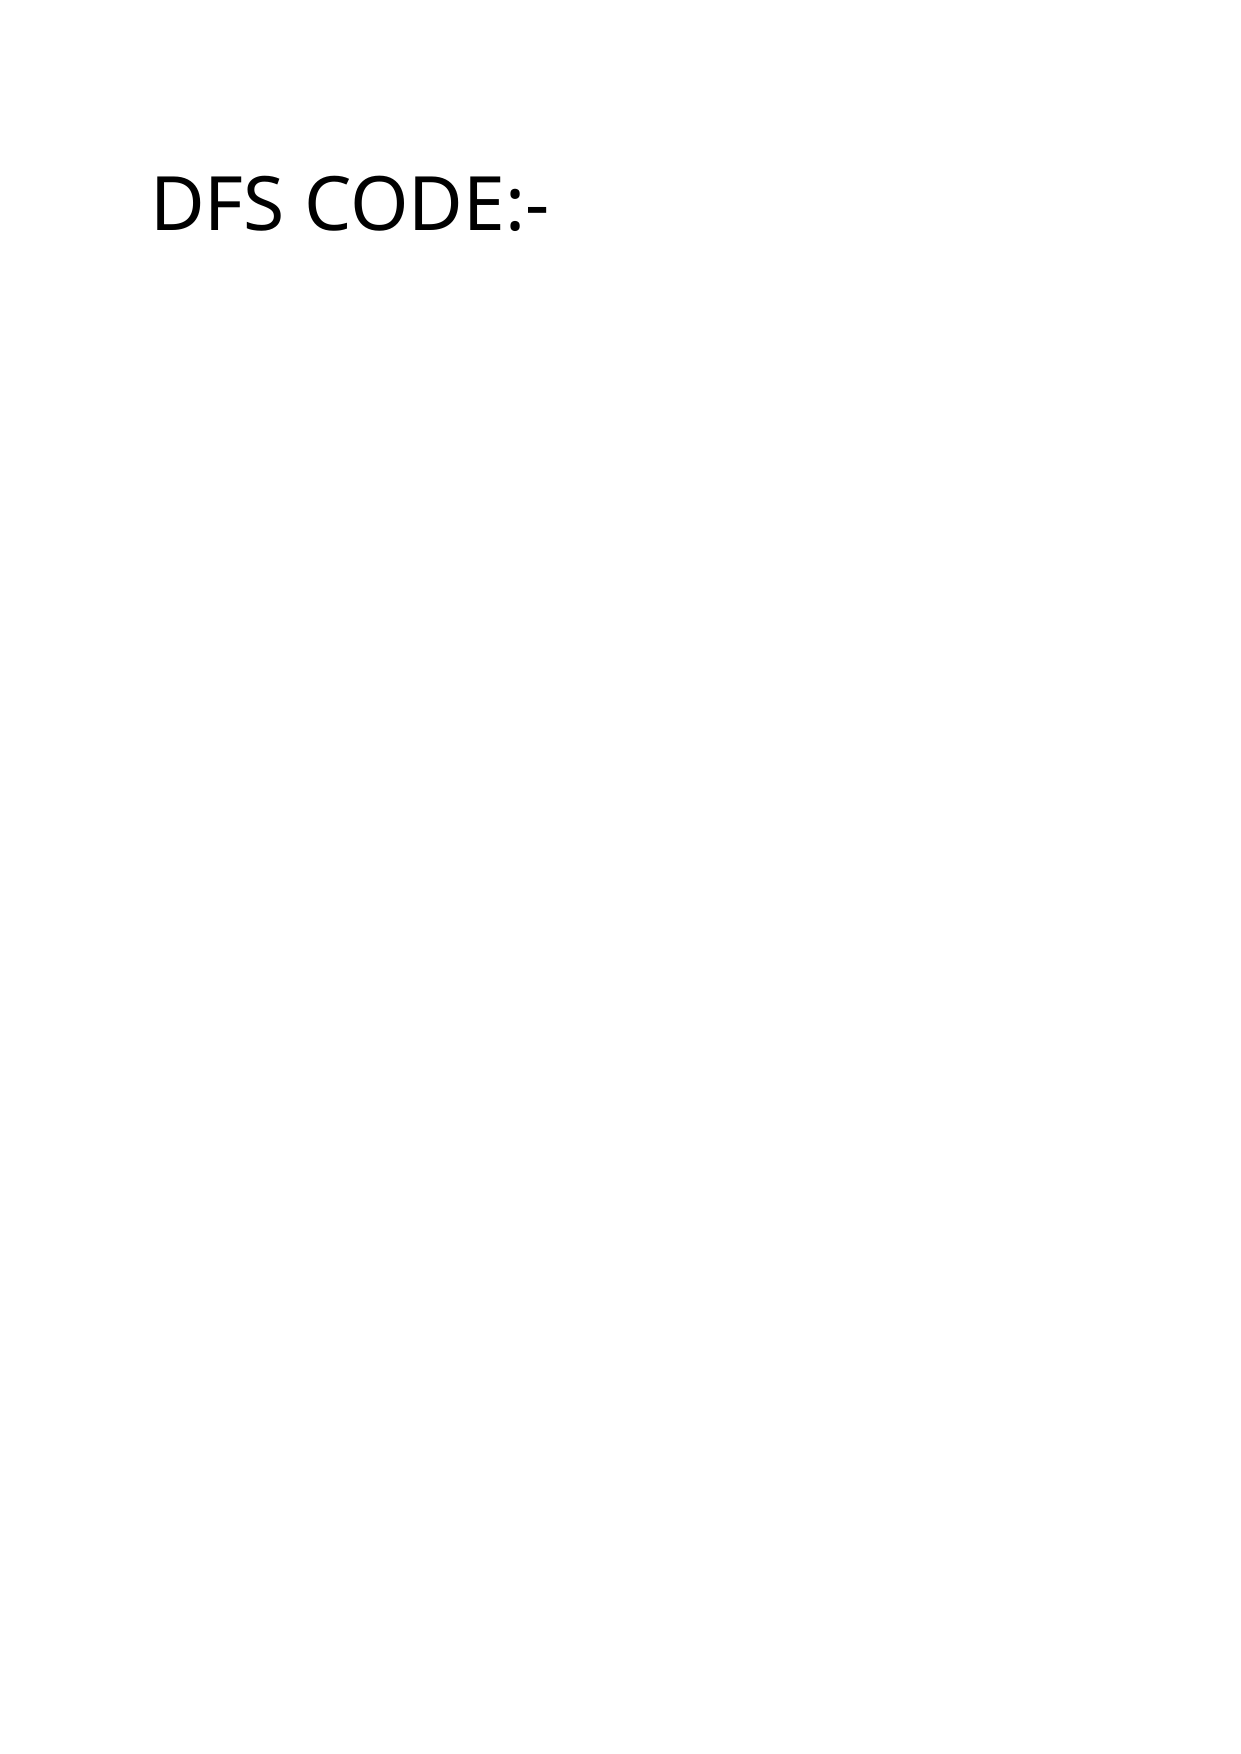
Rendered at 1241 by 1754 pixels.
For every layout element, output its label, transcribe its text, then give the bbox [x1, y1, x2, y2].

text DFS CODE:- [150, 150, 1090, 252]
